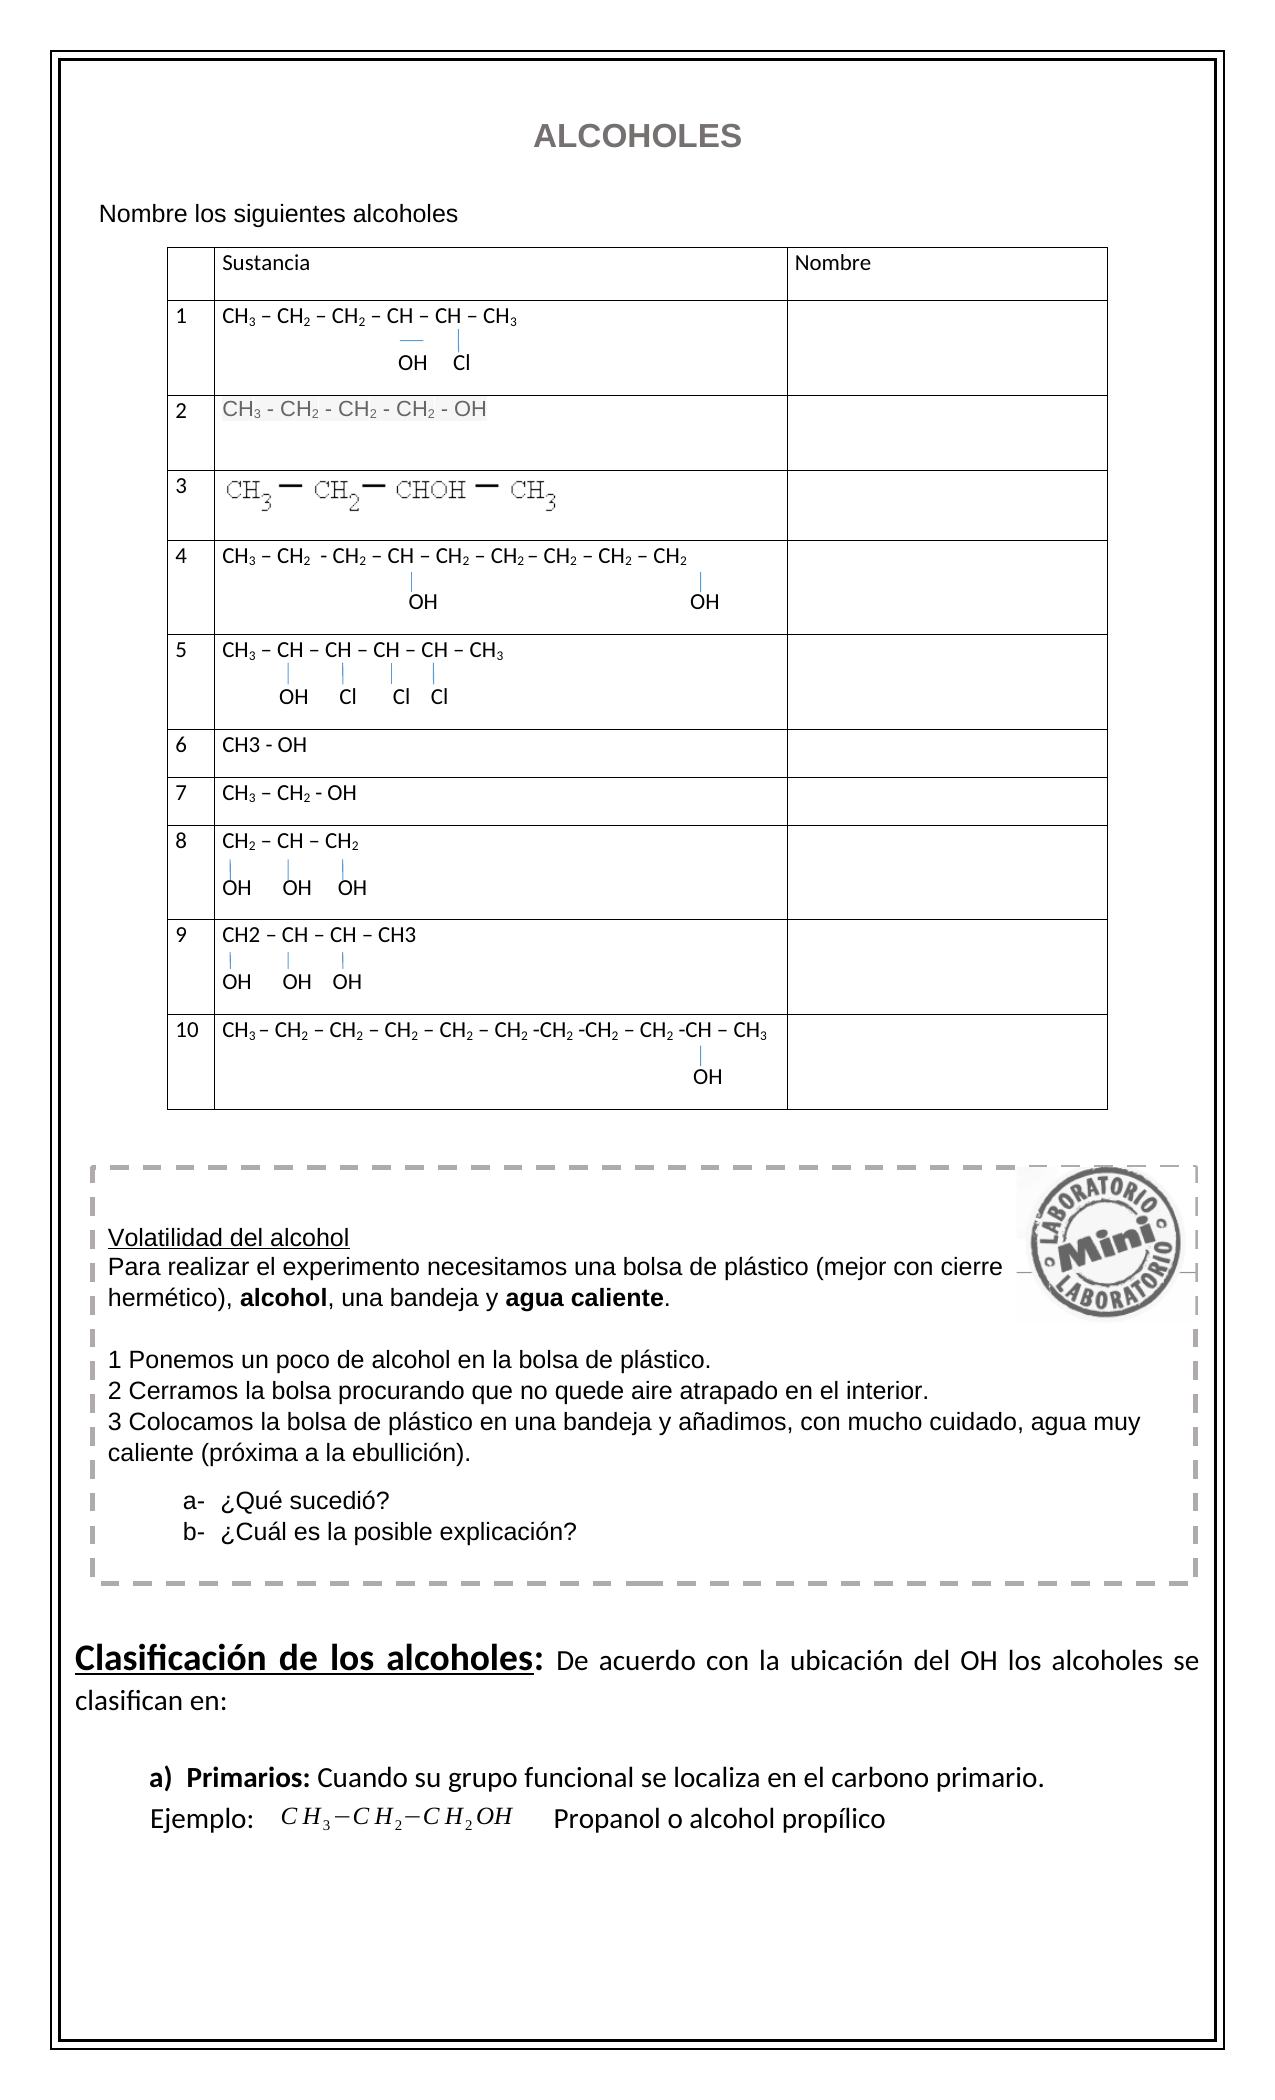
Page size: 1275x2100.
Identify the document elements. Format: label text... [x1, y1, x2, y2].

table_cell 2 [168, 396, 214, 470]
list Primarios: Cuando su grupo funcional se localiza en el carbono primario. [149, 1759, 1200, 1795]
table_cell [788, 826, 1107, 919]
table_cell [788, 635, 1107, 729]
table_cell [788, 778, 1107, 825]
text ALCOHOLES [75, 116, 1200, 155]
table_cell 6 [168, 730, 214, 777]
table_cell CH2 – CH – CH2 OH OH OH [215, 826, 787, 919]
picture [222, 471, 565, 521]
table_cell [788, 920, 1107, 1014]
table_header [168, 248, 214, 300]
table_cell 1 [168, 301, 214, 395]
table_cell CH3 – CH2 – CH2 – CH2 – CH2 – CH2 -CH2 -CH2 – CH2 -CH – CH3 OH [215, 1015, 787, 1109]
table_cell CH3 – CH2 - CH2 – CH – CH2 – CH2 – CH2 – CH2 – CH2 OH OH [215, 541, 787, 634]
table_cell [788, 541, 1107, 634]
table_cell CH2 – CH – CH – CH3 OH OH OH [215, 920, 787, 1014]
table_cell 10 [168, 1015, 214, 1109]
table_cell 3 [168, 471, 214, 540]
table_cell [215, 471, 787, 540]
table_header Sustancia [215, 248, 787, 300]
table_cell 7 [168, 778, 214, 825]
table_cell CH3 – CH – CH – CH – CH – CH3 OH Cl Cl Cl [215, 635, 787, 729]
table_cell CH3 - CH2 - CH2 - CH2 - OH [215, 396, 787, 470]
table_header Nombre [788, 248, 1107, 300]
table_cell CH3 – CH2 – CH2 – CH – CH – CH3 OH Cl [215, 301, 787, 395]
table_cell 5 [168, 635, 214, 729]
table_cell [788, 471, 1107, 540]
table_cell 4 [168, 541, 214, 634]
list Ejemplo: Propanol o alcohol propílico [150, 1800, 1200, 1836]
table_cell 8 [168, 826, 214, 919]
table_cell [788, 396, 1107, 470]
list Clasificación de los alcoholes: De acuerdo con la ubicación del OH los alcoholes se clasifican en: [75, 1634, 1200, 1718]
table_cell [788, 730, 1107, 777]
text Nombre los siguientes alcoholes [99, 199, 1200, 228]
table_cell CH3 – CH2 - OH [215, 778, 787, 825]
table_cell CH3 - OH [215, 730, 787, 777]
table_cell 9 [168, 920, 214, 1014]
table_cell [788, 301, 1107, 395]
table_cell [788, 1015, 1107, 1109]
